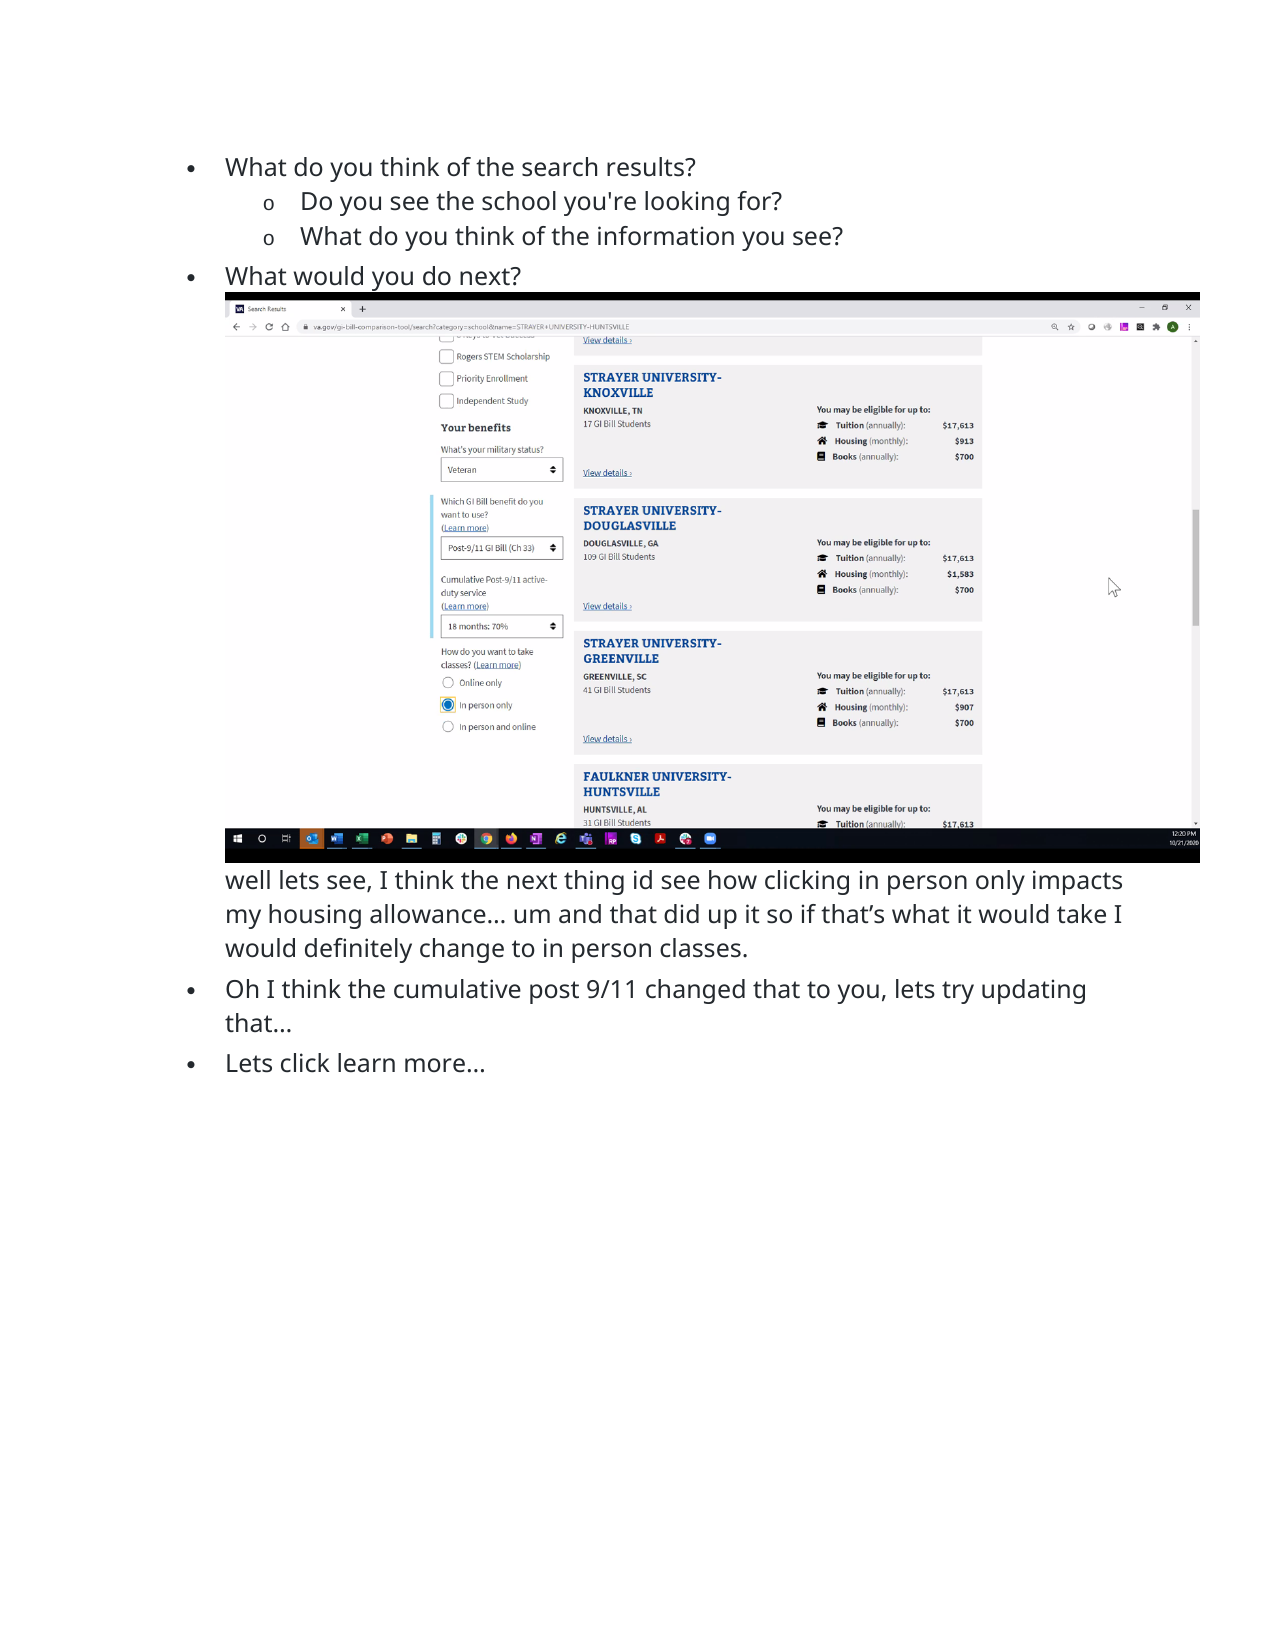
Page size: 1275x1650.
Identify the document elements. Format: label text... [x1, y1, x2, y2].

list Lets click learn more… [187, 1046, 1125, 1110]
list Do you see the school you're looking for? [262, 184, 1125, 218]
picture [225, 292, 1200, 863]
list What do you think of the search results? [187, 150, 1125, 184]
list What do you think of the information you see? [262, 218, 1125, 252]
list Oh I think the cumulative post 9/11 changed that to you, lets try updating that… [187, 971, 1125, 1039]
